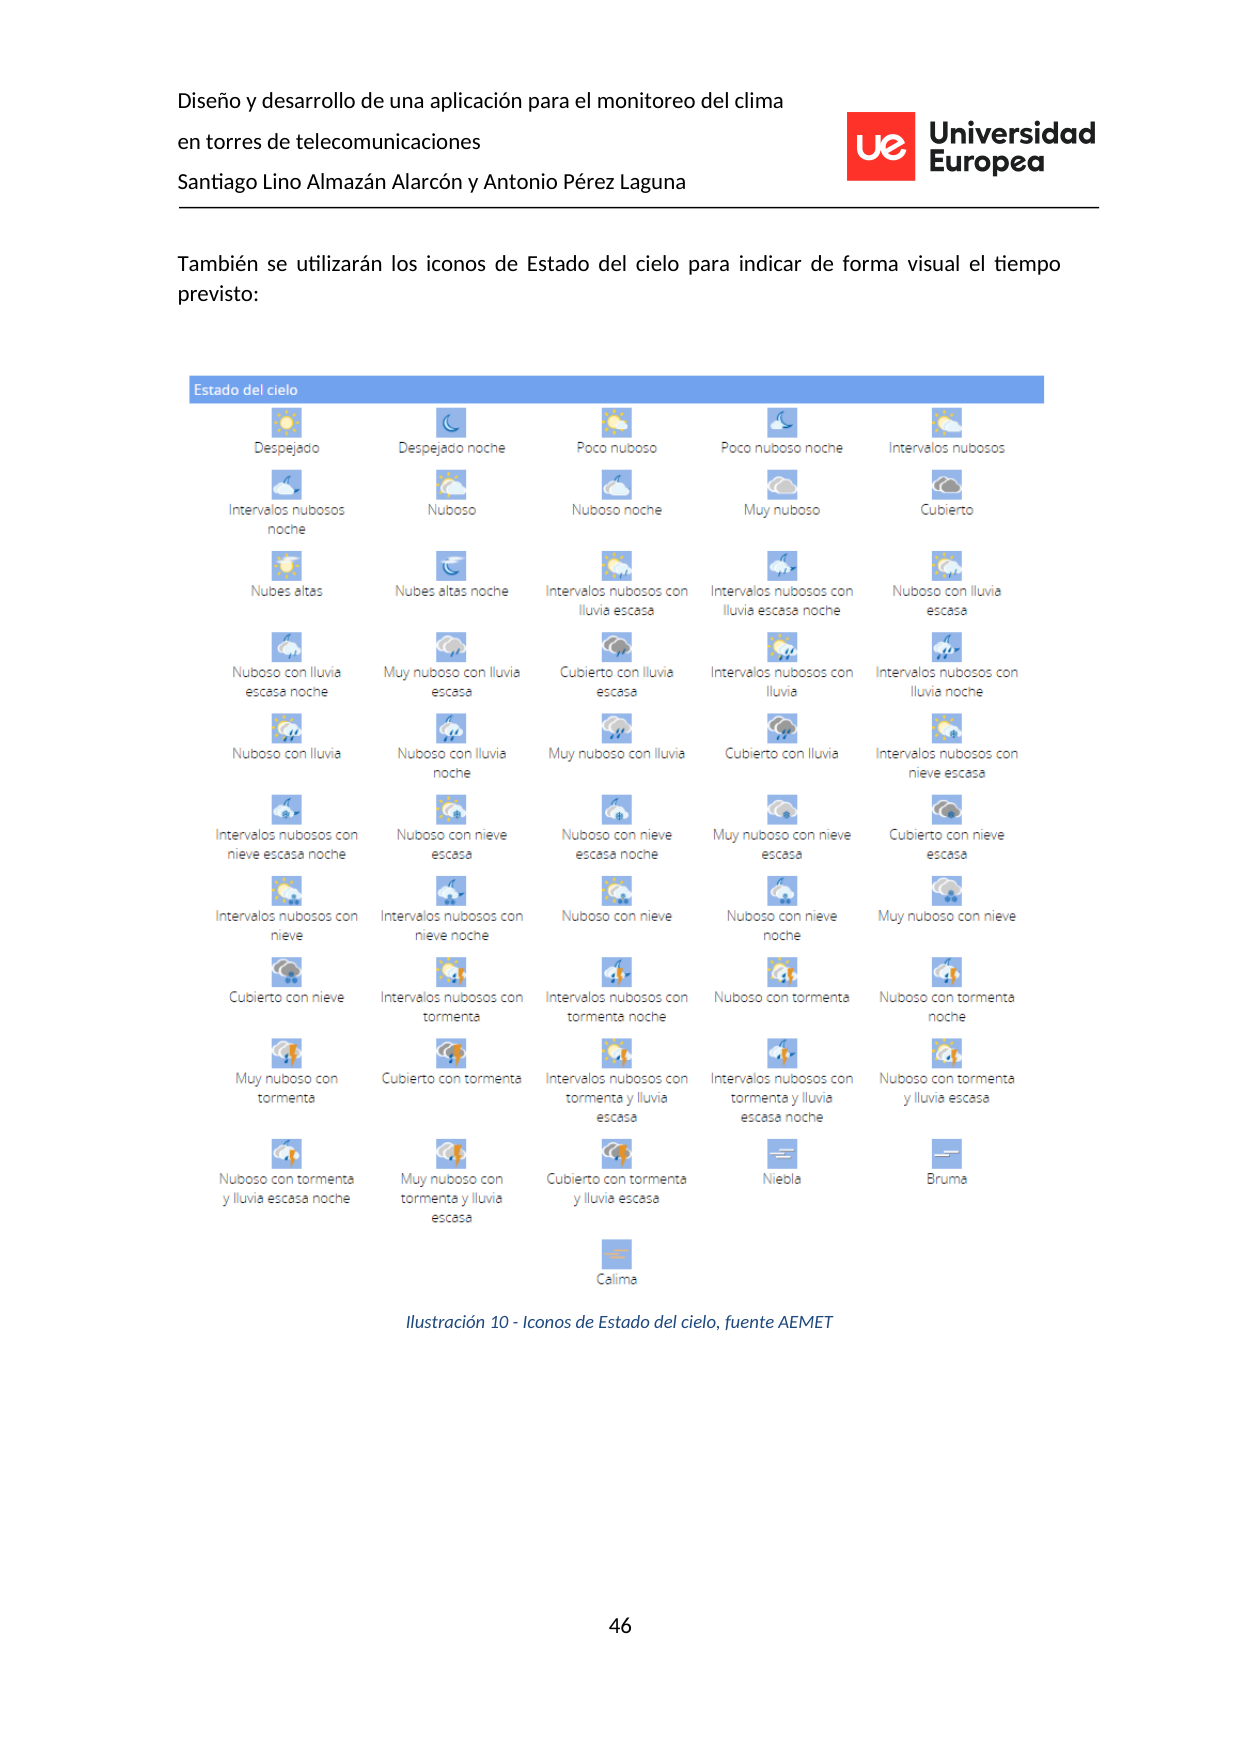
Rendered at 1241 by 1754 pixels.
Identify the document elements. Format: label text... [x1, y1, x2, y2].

picture [847, 112, 1095, 181]
text También se utilizarán los iconos de Estado del cielo para indicar de forma visual el tiempo previsto: [177, 249, 1063, 308]
text Ilustración 10 - Iconos de Estado del cielo, fuente AEMET [177, 1310, 1063, 1333]
picture [182, 366, 1058, 1295]
